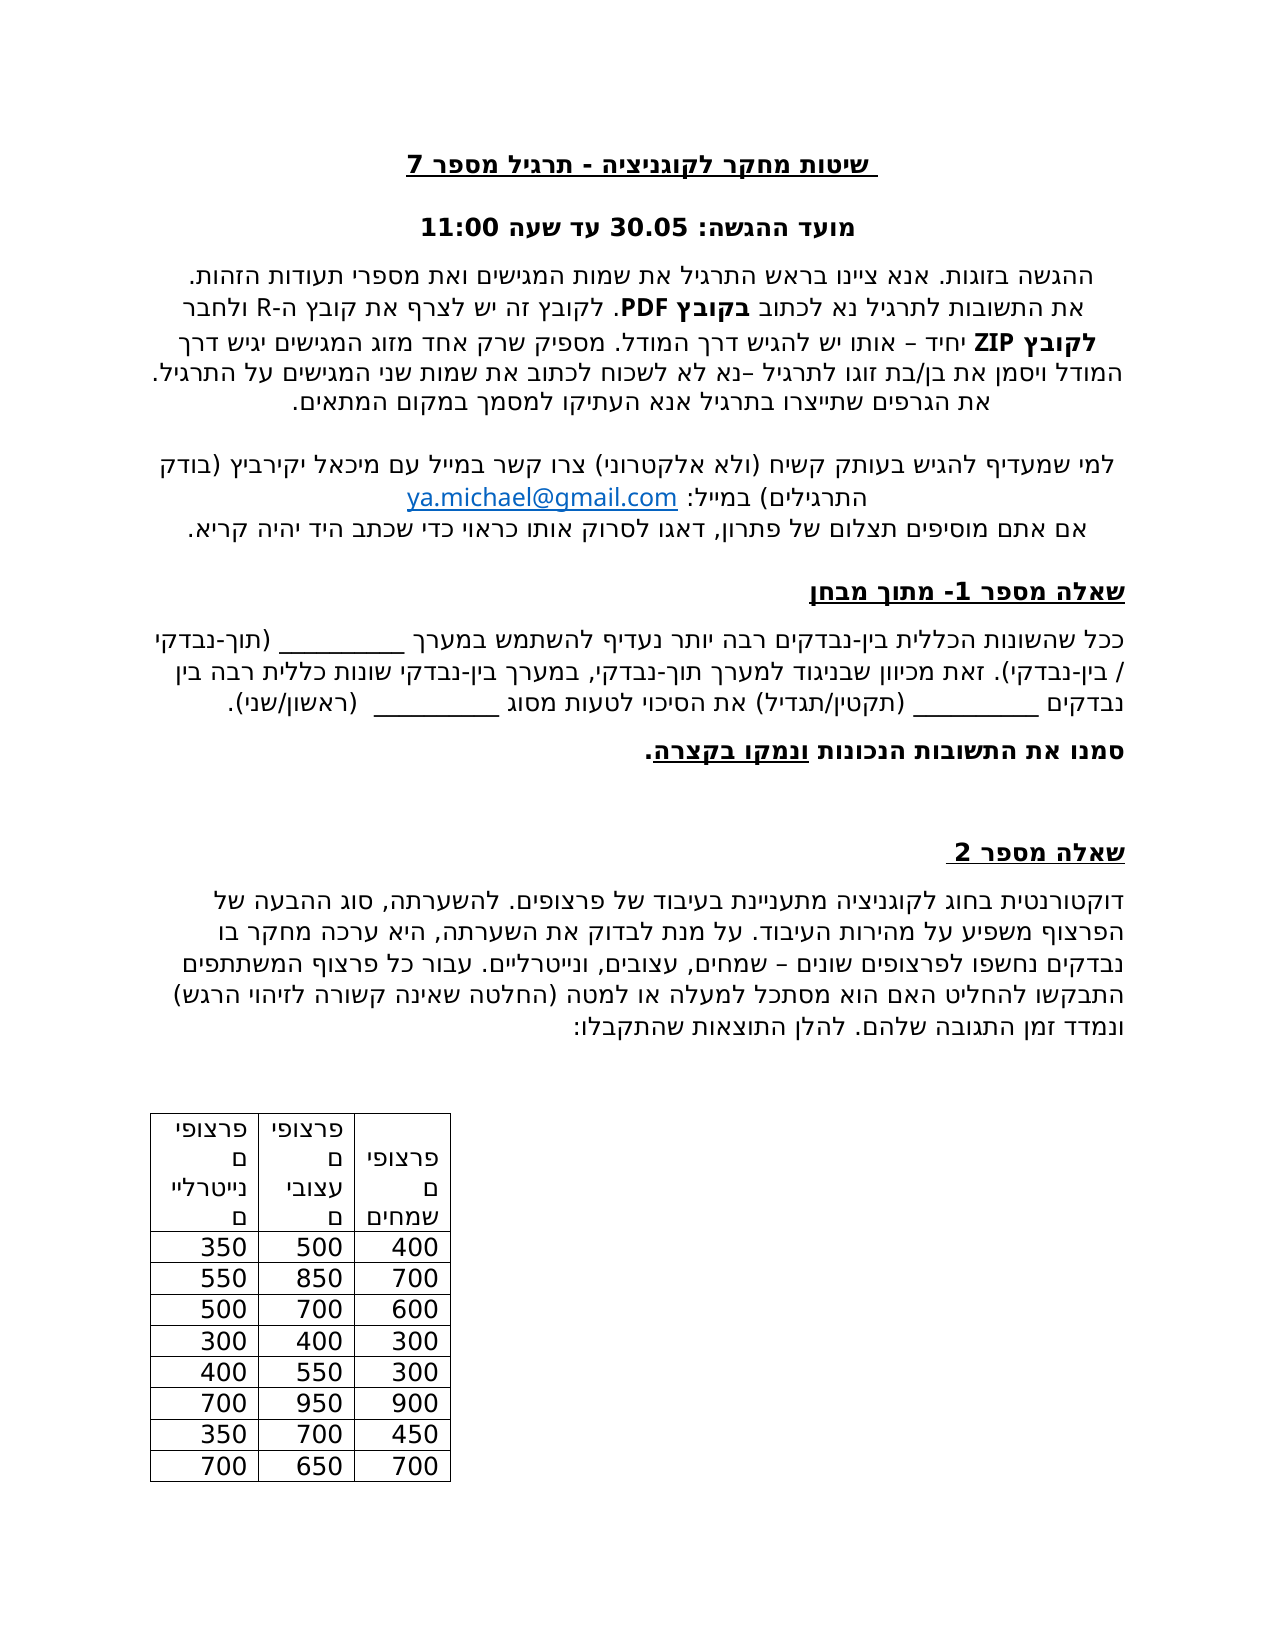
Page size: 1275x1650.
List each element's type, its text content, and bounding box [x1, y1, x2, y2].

text שאלה מספר 2 [150, 838, 1125, 867]
text סמנו את התשובות הנכונות ונמקו בקצרה. [150, 736, 1125, 765]
table_cell 700 [259, 1420, 354, 1450]
table_cell 850 [259, 1263, 354, 1293]
table_cell 700 [259, 1295, 354, 1325]
table_cell 700 [355, 1263, 450, 1293]
text מועד ההגשה: 30.05 עד שעה 11:00 [150, 213, 1125, 242]
text אם אתם מוסיפים תצלום של פתרון, דאגו לסרוק אותו כראוי כדי שכתב היד יהיה קריא. [150, 514, 1125, 543]
table_cell 600 [355, 1295, 450, 1325]
table_header פרצופים עצובים [259, 1114, 354, 1231]
table_cell 300 [151, 1326, 258, 1356]
text שאלה מספר 1- מתוך מבחן [150, 577, 1125, 606]
text דוקטורנטית בחוג לקוגניציה מתעניינת בעיבוד של פרצופים. להשערתה, סוג ההבעה של הפרצוף משפיע על מהירות העיבוד. על מנת לבדוק את השערתה, היא ערכה מחקר בו נבדקים נחשפו לפרצופים שונים – שמחים, עצובים, ונייטרליים. עבור כל פרצוף המשתתפים התבקשו להחליט האם הוא מסתכל למעלה או למטה (החלטה שאינה קשורה לזיהוי הרגש) ונמדד זמן התגובה שלהם. להלן התוצאות שהתקבלו: [150, 886, 1125, 1041]
table_cell 400 [259, 1326, 354, 1356]
table_cell 450 [355, 1420, 450, 1450]
table_cell 650 [259, 1451, 354, 1481]
table_cell 550 [151, 1263, 258, 1293]
table_cell 400 [355, 1232, 450, 1262]
table_cell 700 [355, 1451, 450, 1481]
table_cell 350 [151, 1232, 258, 1262]
table_header פרצופים שמחים [355, 1114, 450, 1231]
table_cell 500 [151, 1295, 258, 1325]
text ככל שהשונות הכללית בין-נבדקים רבה יותר נעדיף להשתמש במערך __________ (תוך-נבדקי / בין-נבדקי). זאת מכיוון שבניגוד למערך תוך-נבדקי, במערך בין-נבדקי שונות כללית רבה בין נבדקים __________ (תקטין/תגדיל) את הסיכוי לטעות מסוג __________ (ראשון/שני). [150, 625, 1125, 717]
table_cell 950 [259, 1388, 354, 1418]
table_cell 500 [259, 1232, 354, 1262]
table_header פרצופים נייטרליים [151, 1114, 258, 1231]
table_cell 700 [151, 1451, 258, 1481]
text למי שמעדיף להגיש בעותק קשיח (ולא אלקטרוני) צרו קשר במייל עם מיכאל יקירביץ (בודק התרגילים) במייל: ya.michael@gmail.com [150, 451, 1125, 514]
table_cell 900 [355, 1388, 450, 1418]
text ההגשה בזוגות. אנא ציינו בראש התרגיל את שמות המגישים ואת מספרי תעודות הזהות. [150, 261, 1125, 290]
text את התשובות לתרגיל נא לכתוב בקובץ PDF. לקובץ זה יש לצרף את קובץ ה-R ולחבר לקובץ ZIP יחיד – אותו יש להגיש דרך המודל. מספיק שרק אחד מזוג המגישים יגיש דרך המודל ויסמן את בן/בת זוגו לתרגיל –נא לא לשכוח לכתוב את שמות שני המגישים על התרגיל. את הגרפים שתייצרו בתרגיל אנא העתיקו למסמך במקום המתאים. [150, 290, 1125, 417]
table_cell 350 [151, 1420, 258, 1450]
table_cell 300 [355, 1326, 450, 1356]
table_cell 700 [151, 1388, 258, 1418]
table_cell 300 [355, 1357, 450, 1387]
table_cell 400 [151, 1357, 258, 1387]
table_cell 550 [259, 1357, 354, 1387]
text שיטות מחקר לקוגניציה - תרגיל מספר 7 [150, 150, 1125, 179]
